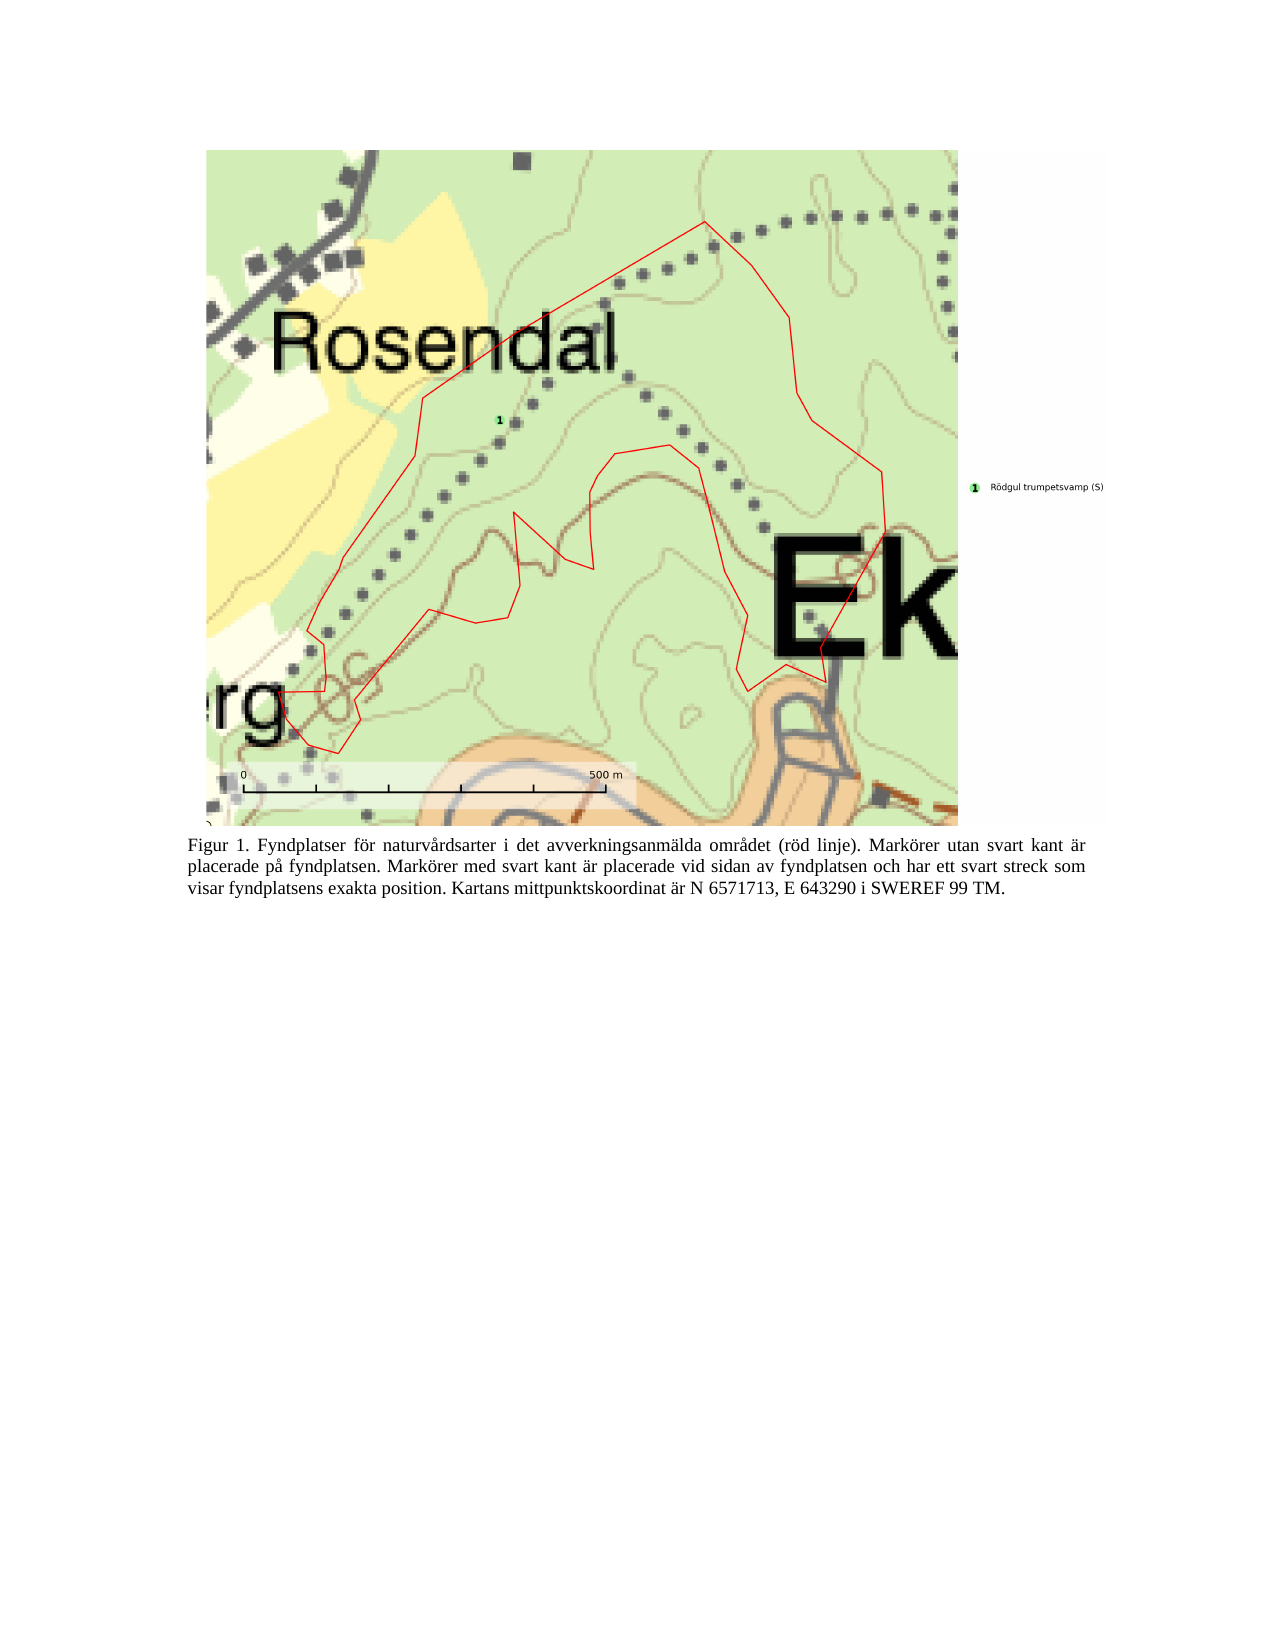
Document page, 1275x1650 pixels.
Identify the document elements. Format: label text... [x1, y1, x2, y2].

picture [206, 150, 1107, 826]
text Figur 1. Fyndplatser för naturvårdsarter i det avverkningsanmälda området (röd linje). Markörer utan svart kant är placerade på fyndplatsen. Markörer med svart kant är placerade vid sidan av fyndplatsen och har ett svart streck som visar fyndplatsens exakta position. Kartans mittpunktskoordinat är N 6571713, E 643290 i SWEREF 99 TM. [187, 834, 1087, 898]
